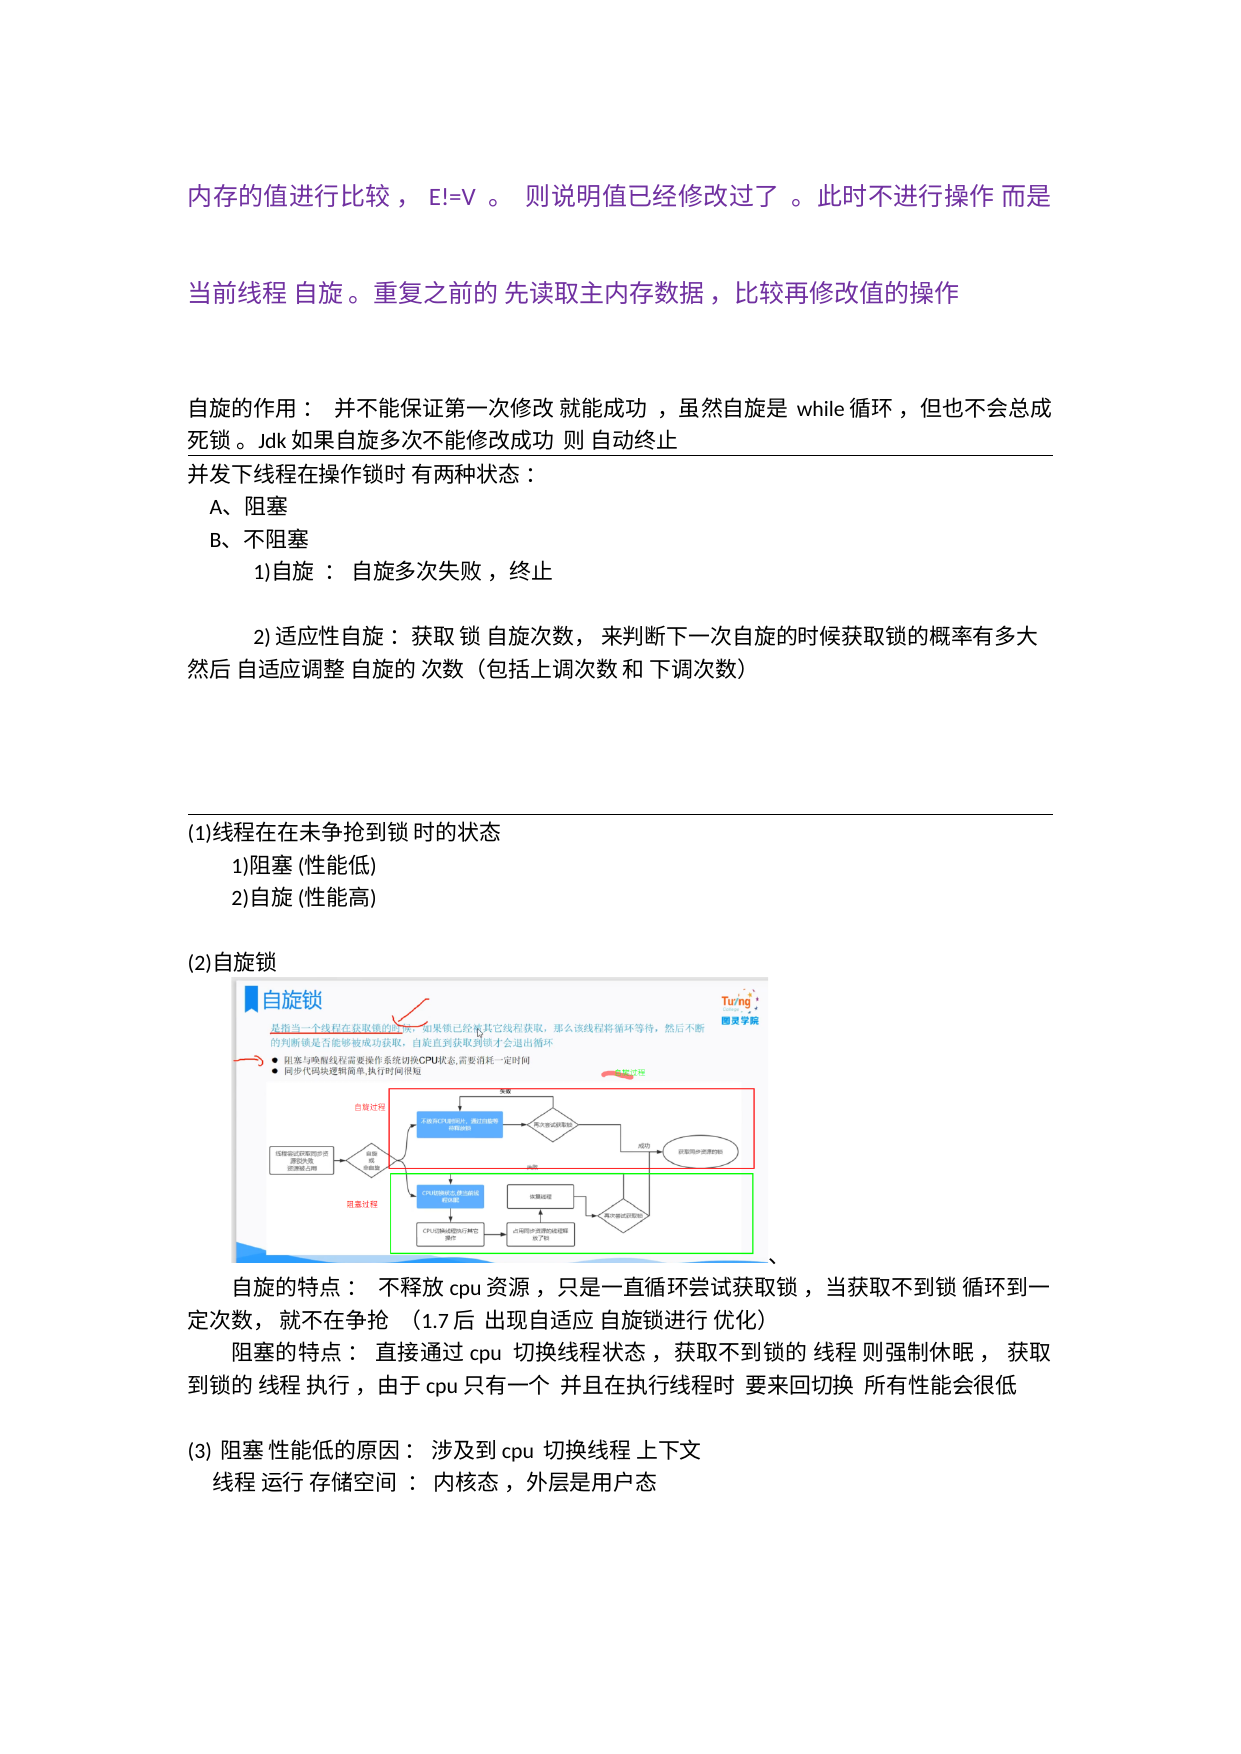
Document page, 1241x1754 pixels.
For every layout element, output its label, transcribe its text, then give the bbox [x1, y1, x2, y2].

text B、不阻塞 [187, 521, 1053, 554]
text A、阻塞 [187, 489, 1053, 521]
text 自旋的作用 ： 并不能保证第一次修改 就能成功 ，虽然自旋是while循环 ，但也不会总成死锁 。Jdk 如果自旋多次不能修改成功 则 自动终止 [187, 390, 1053, 456]
list 阻塞的特点 ： 直接通过cpu 切换线程状态 ，获取不到锁的 线程 则强制休眠 ， 获取到锁的 线程 执行 ，由于 cpu 只有一个 并且在执行线程时 要来回切换 所有性能会很低 [187, 1335, 1053, 1400]
picture [231, 977, 769, 1263]
text 并发下线程在操作锁时 有两种状态 ： [187, 456, 1053, 489]
list 线程 运行 存储空间 ： 内核态 ，外层是用户态 [187, 1465, 1053, 1497]
list (1)线程在在未争抢到锁 时的状态 [187, 815, 1053, 847]
text 1)自旋 ： 自旋多次失败 ，终止 [187, 554, 1053, 586]
list 然后 自适应调整 自旋的 次数（包括上调次数 和 下调次数） [187, 651, 1053, 684]
list 2)自旋 (性能高) [231, 880, 1053, 912]
list 适应性自旋 ：获取 锁 自旋次数， 来判断下一次自旋的时候获取锁的概率有多大 [187, 619, 1053, 651]
list 阻塞 性能低的原因 ： 涉及到cpu 切换线程 上下文 [187, 1432, 1053, 1465]
list 自旋的特点 ： 不释放cpu资源 ，只是一直循环尝试获取锁 ，当获取不到锁 循环到一定次数， 就不在争抢 （1.7后 出现自适应 自旋锁进行 优化） [187, 1270, 1053, 1335]
list 1)阻塞 (性能低) [231, 847, 1053, 880]
list (2)自旋锁 [187, 945, 1053, 977]
